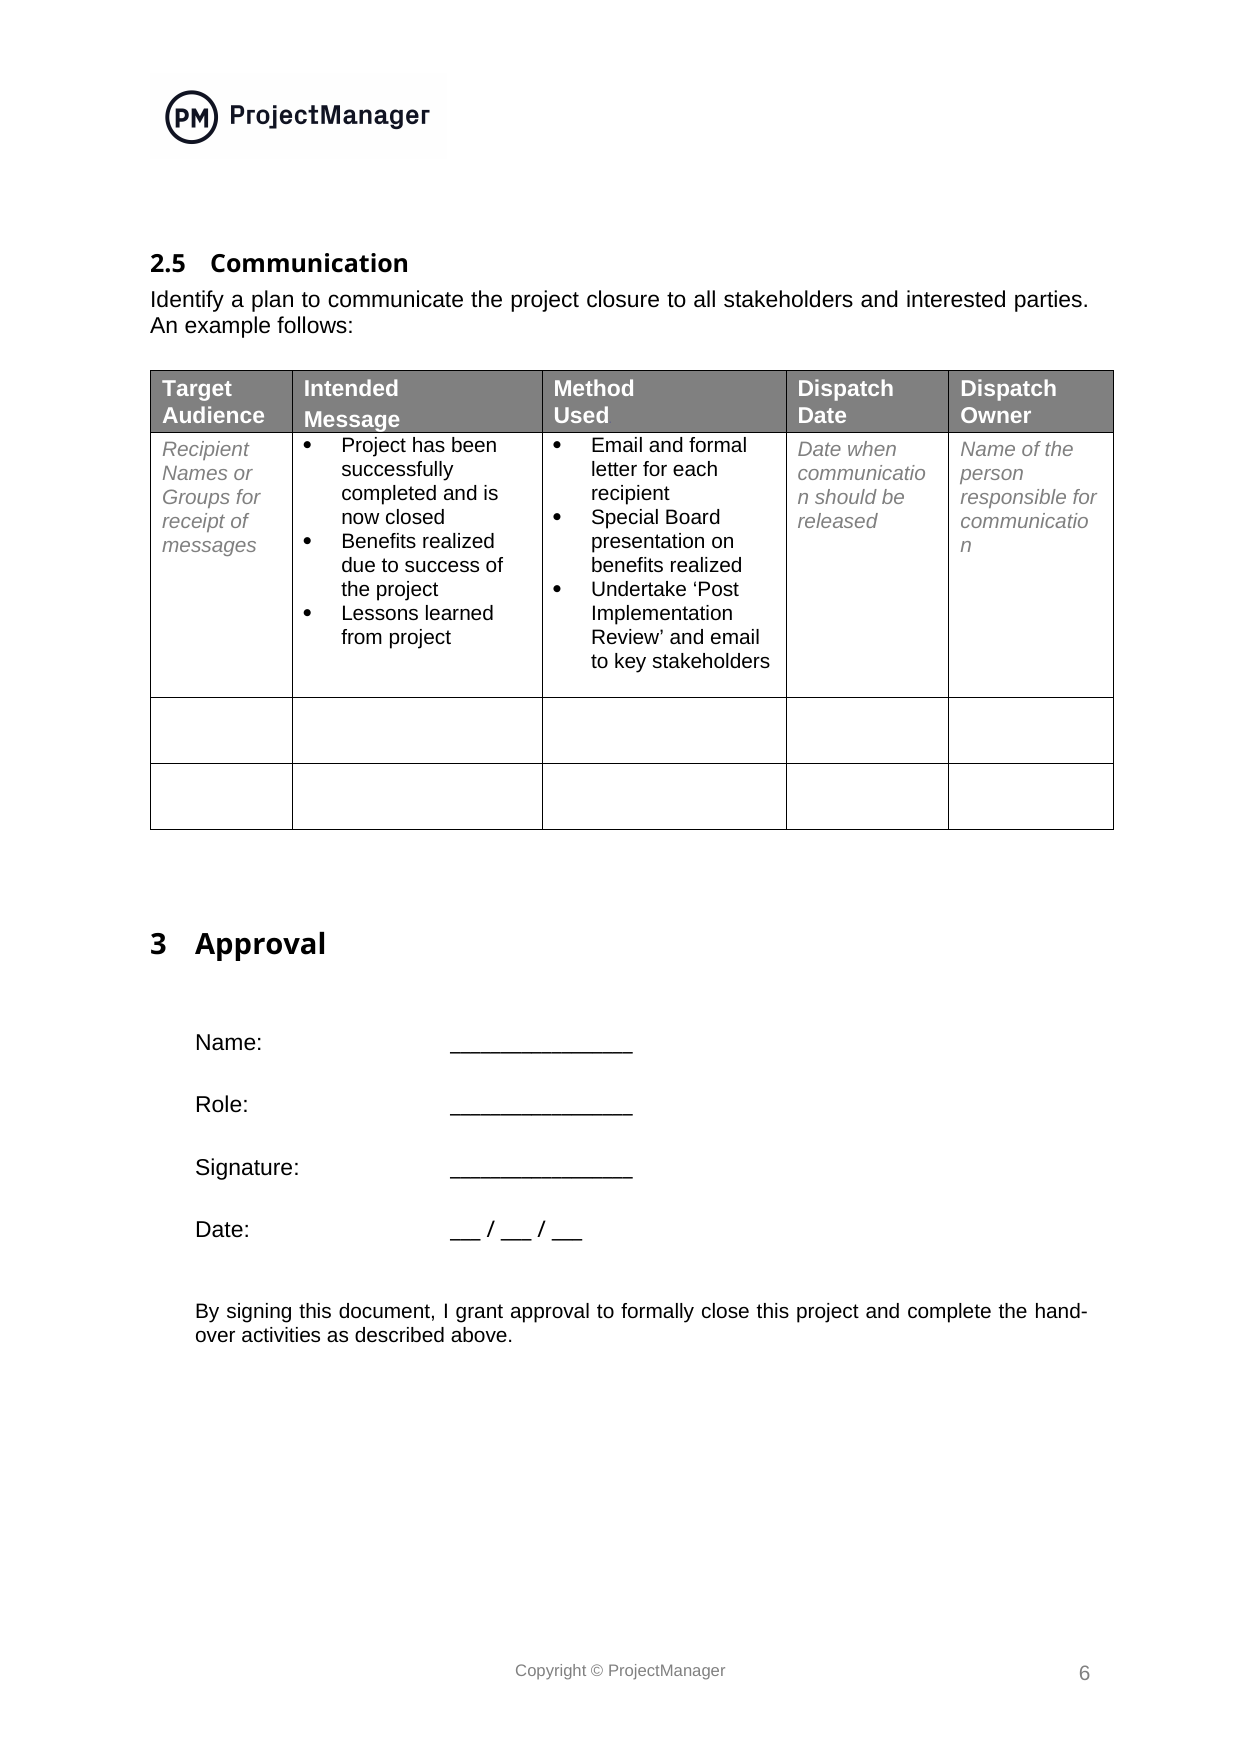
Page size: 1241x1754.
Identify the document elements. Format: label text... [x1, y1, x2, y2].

text Name: __________________ [195, 1025, 1090, 1057]
picture [150, 73, 447, 159]
text Signature: __________________ [195, 1150, 1090, 1182]
table_header Dispatch Owner [949, 371, 1113, 432]
table_header Intended Message [293, 371, 542, 432]
table_cell [293, 698, 542, 763]
table_header Dispatch Date [787, 371, 948, 432]
table_cell [151, 764, 292, 828]
table_header Method Used© [543, 371, 786, 432]
text By signing this document, I grant approval to formally close this project and complete the hand-over activities as described above. [195, 1299, 1090, 1347]
table_cell Project has been successfully completed and is now closed Benefits realized due to success of the project Lessons learned from project [293, 433, 542, 697]
text Role: __________________ [195, 1088, 1090, 1119]
table_header Target Audience [151, 371, 292, 432]
subtitle Approval [150, 923, 1090, 963]
table_cell [543, 764, 786, 828]
text Date: ___ / ___ / ___ [195, 1213, 1090, 1244]
subtitle Communication [150, 246, 1090, 280]
table_cell [787, 764, 948, 828]
table_cell [949, 698, 1113, 763]
table_cell [293, 764, 542, 828]
table_cell [949, 764, 1113, 828]
table_cell Email and formal letter for each recipient Special Board presentation on benefits realized Undertake ‘Post Implementation Review’ and email to key stakeholders [543, 433, 786, 697]
table_cell Recipient Names or Groups for receipt of messages [151, 433, 292, 697]
text Identify a plan to communicate the project closure to all stakeholders and interested parties. An example follows: [150, 286, 1090, 339]
table_cell Date when communication should be released [787, 433, 948, 697]
table_cell Name of the person responsible for communication [949, 433, 1113, 697]
table_cell [151, 698, 292, 763]
table_cell [543, 698, 786, 763]
table_cell [787, 698, 948, 763]
